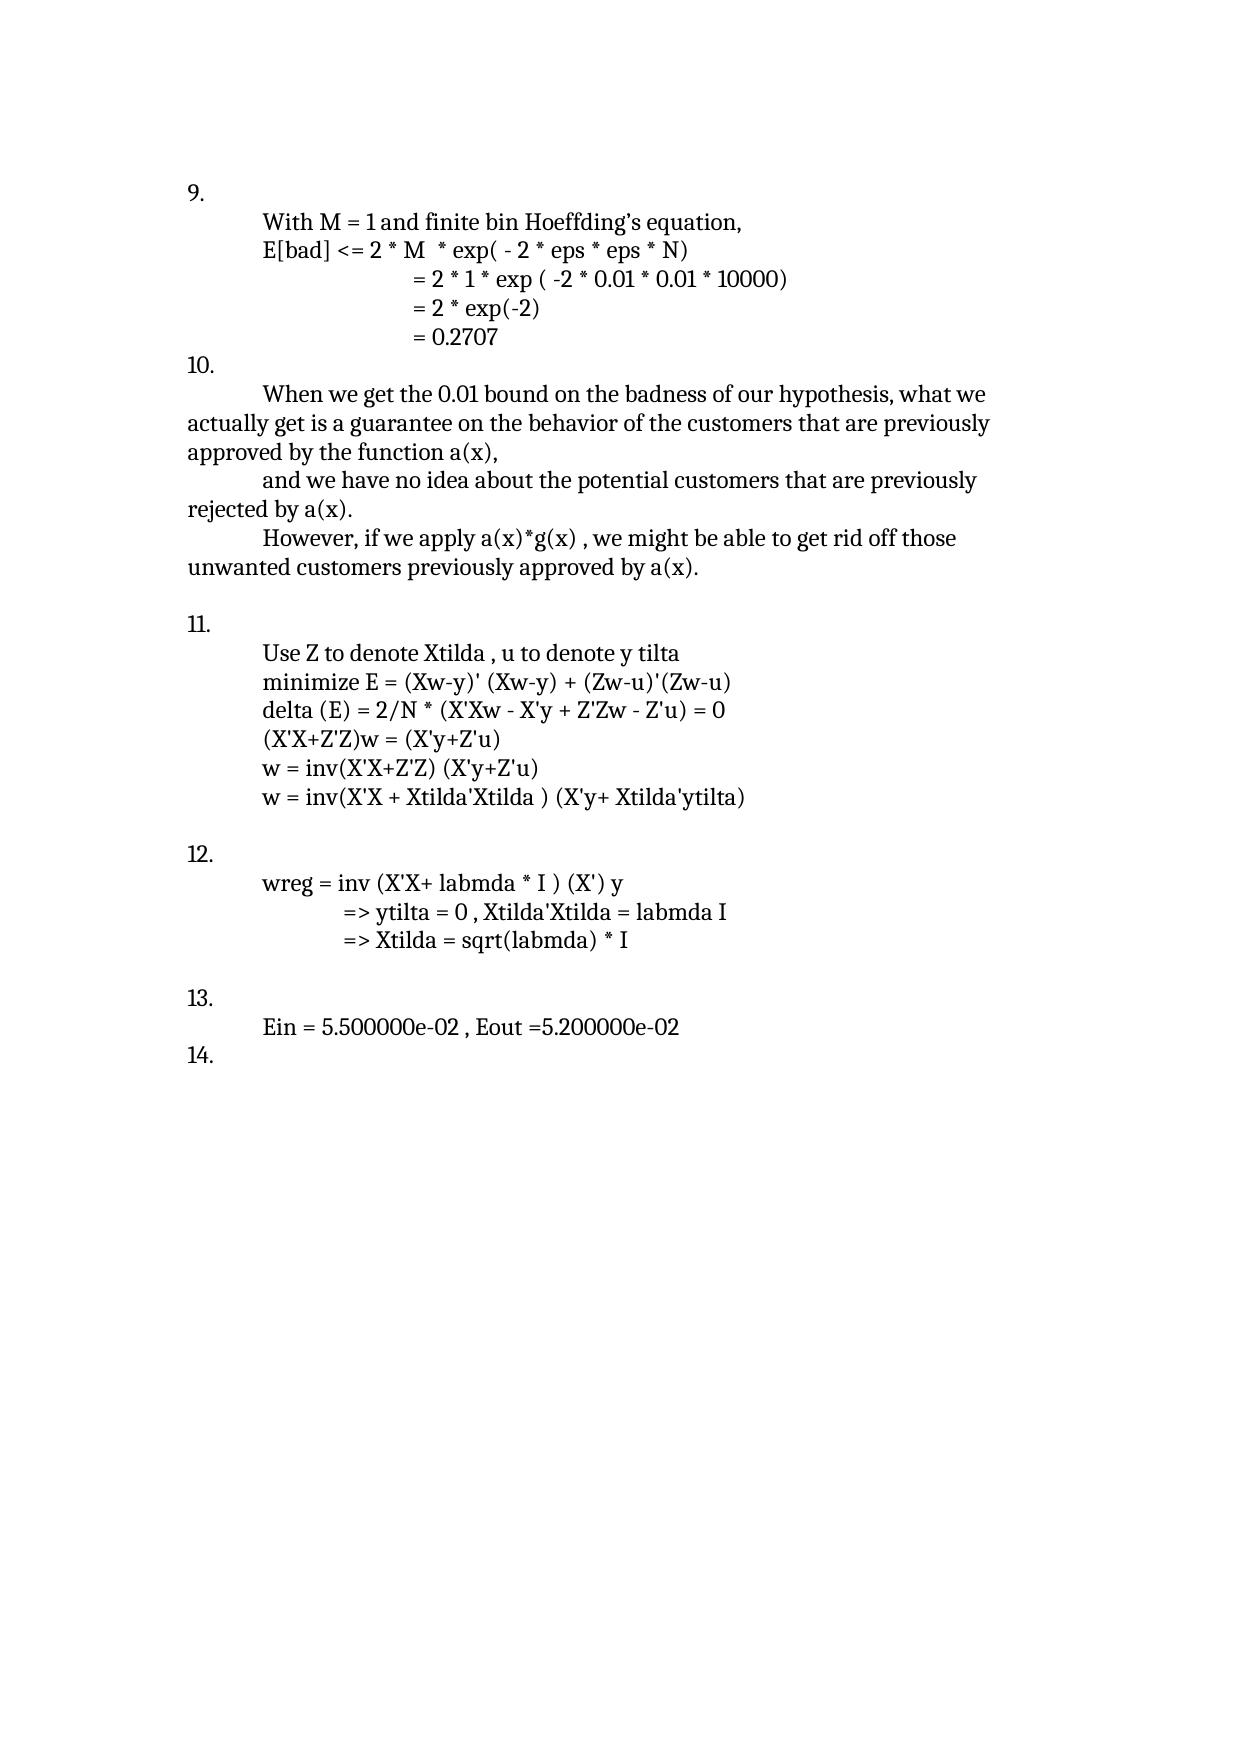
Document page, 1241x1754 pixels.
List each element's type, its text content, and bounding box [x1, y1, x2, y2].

text 14. [187, 1041, 1053, 1070]
text E[bad] <= 2 * M * exp( - 2 * eps * eps * N) [187, 236, 1053, 265]
text => ytilta = 0 , Xtilda'Xtilda = labmda I [187, 897, 1053, 926]
text 10. [187, 351, 1053, 380]
text and we have no idea about the potential customers that are previously rejected by a(x). [187, 466, 1053, 524]
text Ein = 5.500000e-02 , Eout =5.200000e-02 [187, 1012, 1053, 1041]
text => Xtilda = sqrt(labmda) * I [187, 926, 1053, 955]
text Use Z to denote Xtilda , u to denote y tilta [187, 639, 1053, 667]
text 12. [187, 840, 1053, 869]
text w = inv(X'X + Xtilda'Xtilda ) (X'y+ Xtilda'ytilta) [187, 782, 1053, 811]
text minimize E = (Xw-y)' (Xw-y) + (Zw-u)'(Zw-u) [187, 667, 1053, 696]
text However, if we apply a(x)*g(x) , we might be able to get rid off those unwanted customers previously approved by a(x). [187, 524, 1053, 581]
text delta (E) = 2/N * (X'Xw - X'y + Z'Zw - Z'u) = 0 [187, 696, 1053, 725]
text 9. [187, 179, 1053, 207]
text wreg = inv (X'X+ labmda * I ) (X') y [187, 869, 1053, 897]
text w = inv(X'X+Z'Z) (X'y+Z'u) [187, 754, 1053, 782]
text When we get the 0.01 bound on the badness of our hypothesis, what we actually get is a guarantee on the behavior of the customers that are previously approved by the function a(x), [187, 380, 1053, 466]
text (X'X+Z'Z)w = (X'y+Z'u) [187, 725, 1053, 754]
text = 2 * exp(-2) [187, 294, 1053, 322]
text With M = 1 and finite bin Hoeffding’s equation, [187, 207, 1053, 236]
text 11. [187, 610, 1053, 639]
text = 2 * 1 * exp ( -2 * 0.01 * 0.01 * 10000) [187, 265, 1053, 294]
text = 0.2707 [187, 322, 1053, 351]
text 13. [187, 984, 1053, 1012]
